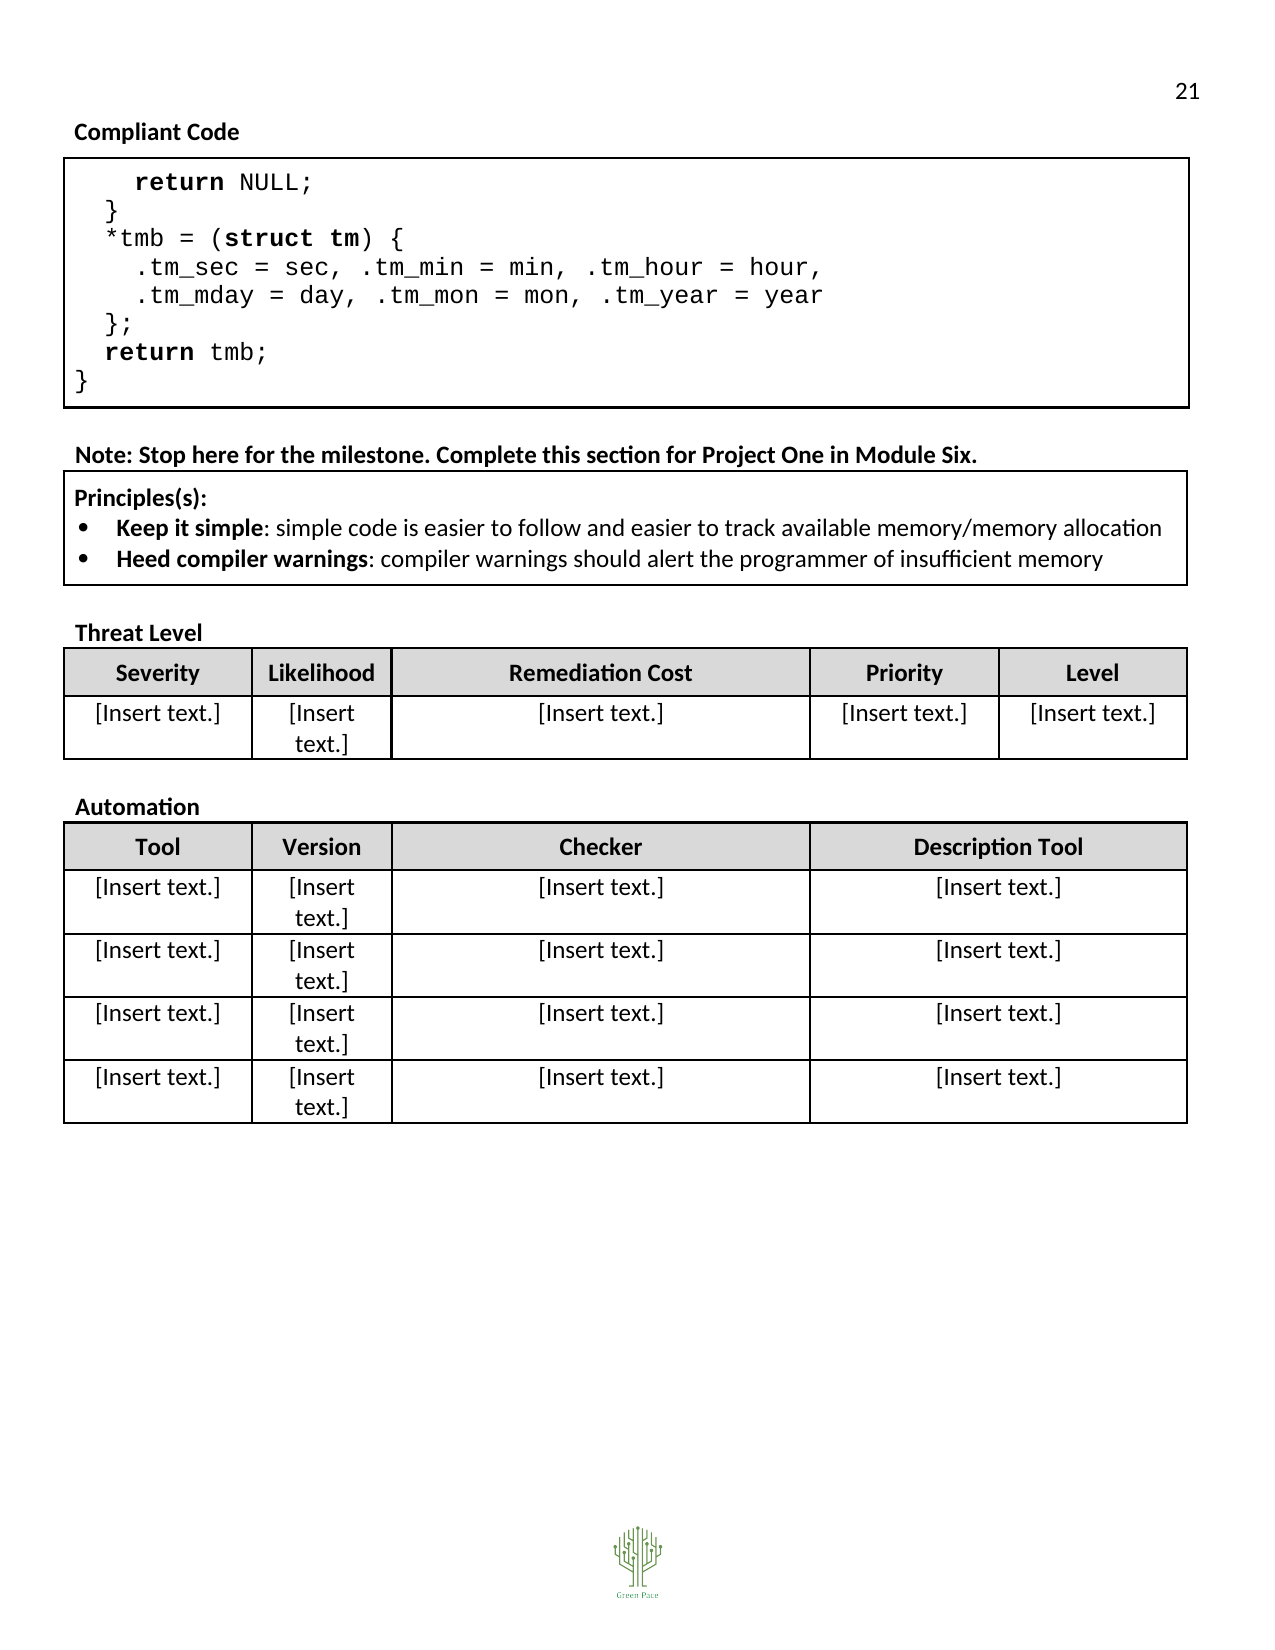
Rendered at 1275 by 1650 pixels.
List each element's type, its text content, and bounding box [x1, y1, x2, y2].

table_cell [Insert text.] [811, 1061, 1186, 1122]
table_cell [Insert text.] [253, 697, 390, 758]
table_cell [Insert text.] [393, 1061, 809, 1122]
table_header Likelihood [253, 649, 390, 695]
table_header Principles(s): Keep it simple: simple code is easier to follow and easier to track available memory/memory allocation Heed compiler warnings: compiler warnings should alert the programmer of insufficient memory [65, 472, 1186, 584]
table_cell [Insert text.] [65, 871, 251, 932]
table_header Priority [811, 649, 998, 695]
table_header Tool [65, 824, 251, 869]
table_cell [Insert text.] [253, 871, 391, 932]
table_header Remediation Cost [393, 649, 809, 695]
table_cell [65, 159, 1188, 406]
table_header Compliant Code [64, 106, 1189, 157]
table_cell [Insert text.] [811, 871, 1186, 932]
table_cell [Insert text.] [393, 935, 809, 996]
text Threat Level [75, 617, 1200, 647]
table_cell [Insert text.] [65, 998, 251, 1059]
table_cell [Insert text.] [393, 998, 809, 1059]
table_cell [Insert text.] [65, 1061, 251, 1122]
table_cell [Insert text.] [811, 935, 1186, 996]
table_header Version [253, 824, 391, 869]
table_header Severity [65, 649, 251, 695]
table_cell [Insert text.] [393, 871, 809, 932]
table_header Checker [393, 824, 809, 869]
table_header Level [1000, 649, 1186, 695]
table_cell [Insert text.] [1000, 697, 1186, 758]
table_cell [Insert text.] [253, 935, 391, 996]
picture [605, 1521, 670, 1606]
table_cell [Insert text.] [811, 697, 998, 758]
table_cell [Insert text.] [65, 697, 251, 758]
table_cell [Insert text.] [253, 1061, 391, 1122]
text Note: Stop here for the milestone. Complete this section for Project One in Module Six. [75, 439, 1200, 469]
table_cell [Insert text.] [253, 998, 391, 1059]
table_header Description Tool [811, 824, 1186, 869]
text Automation [75, 791, 1200, 821]
table_cell [Insert text.] [393, 697, 809, 758]
table_cell [Insert text.] [811, 998, 1186, 1059]
table_cell [Insert text.] [65, 935, 251, 996]
